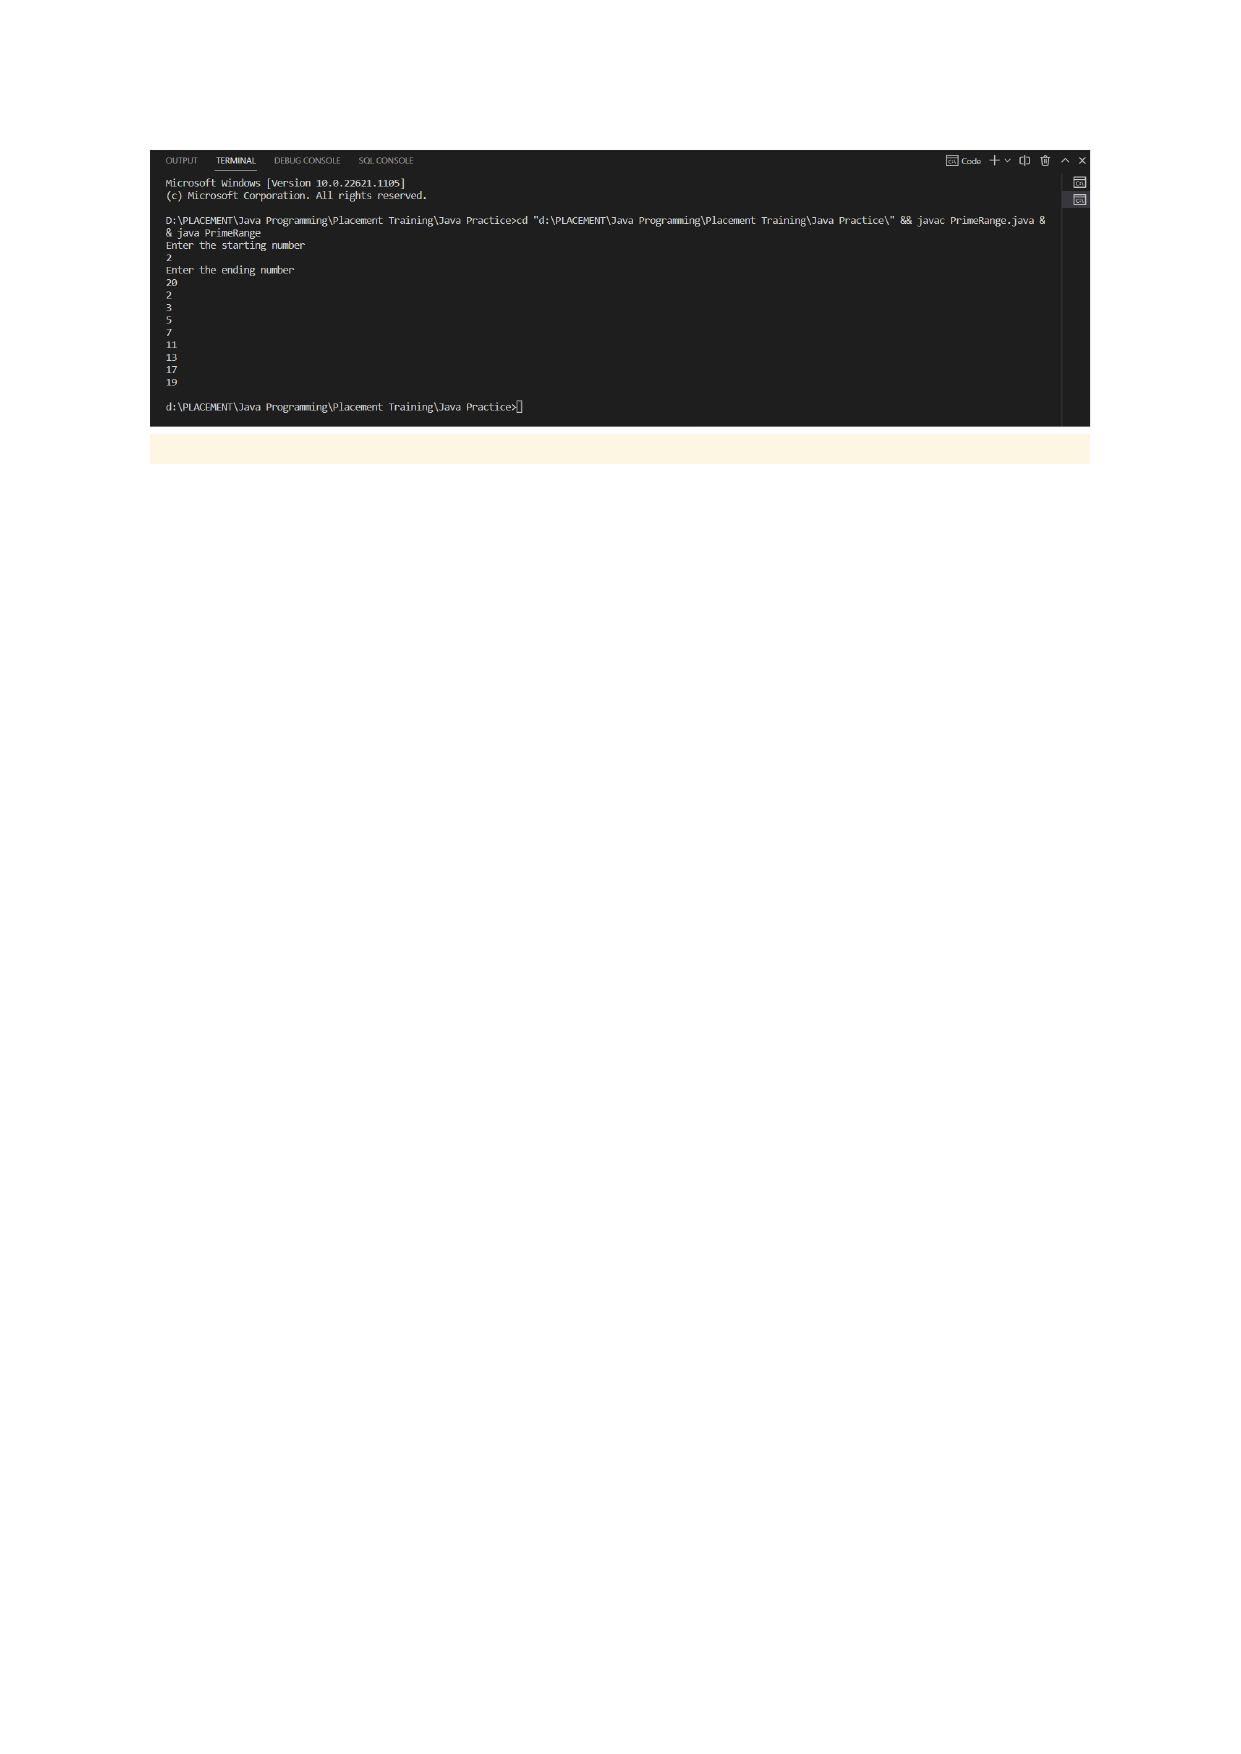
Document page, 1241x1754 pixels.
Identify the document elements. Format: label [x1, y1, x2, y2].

picture [150, 150, 1091, 435]
